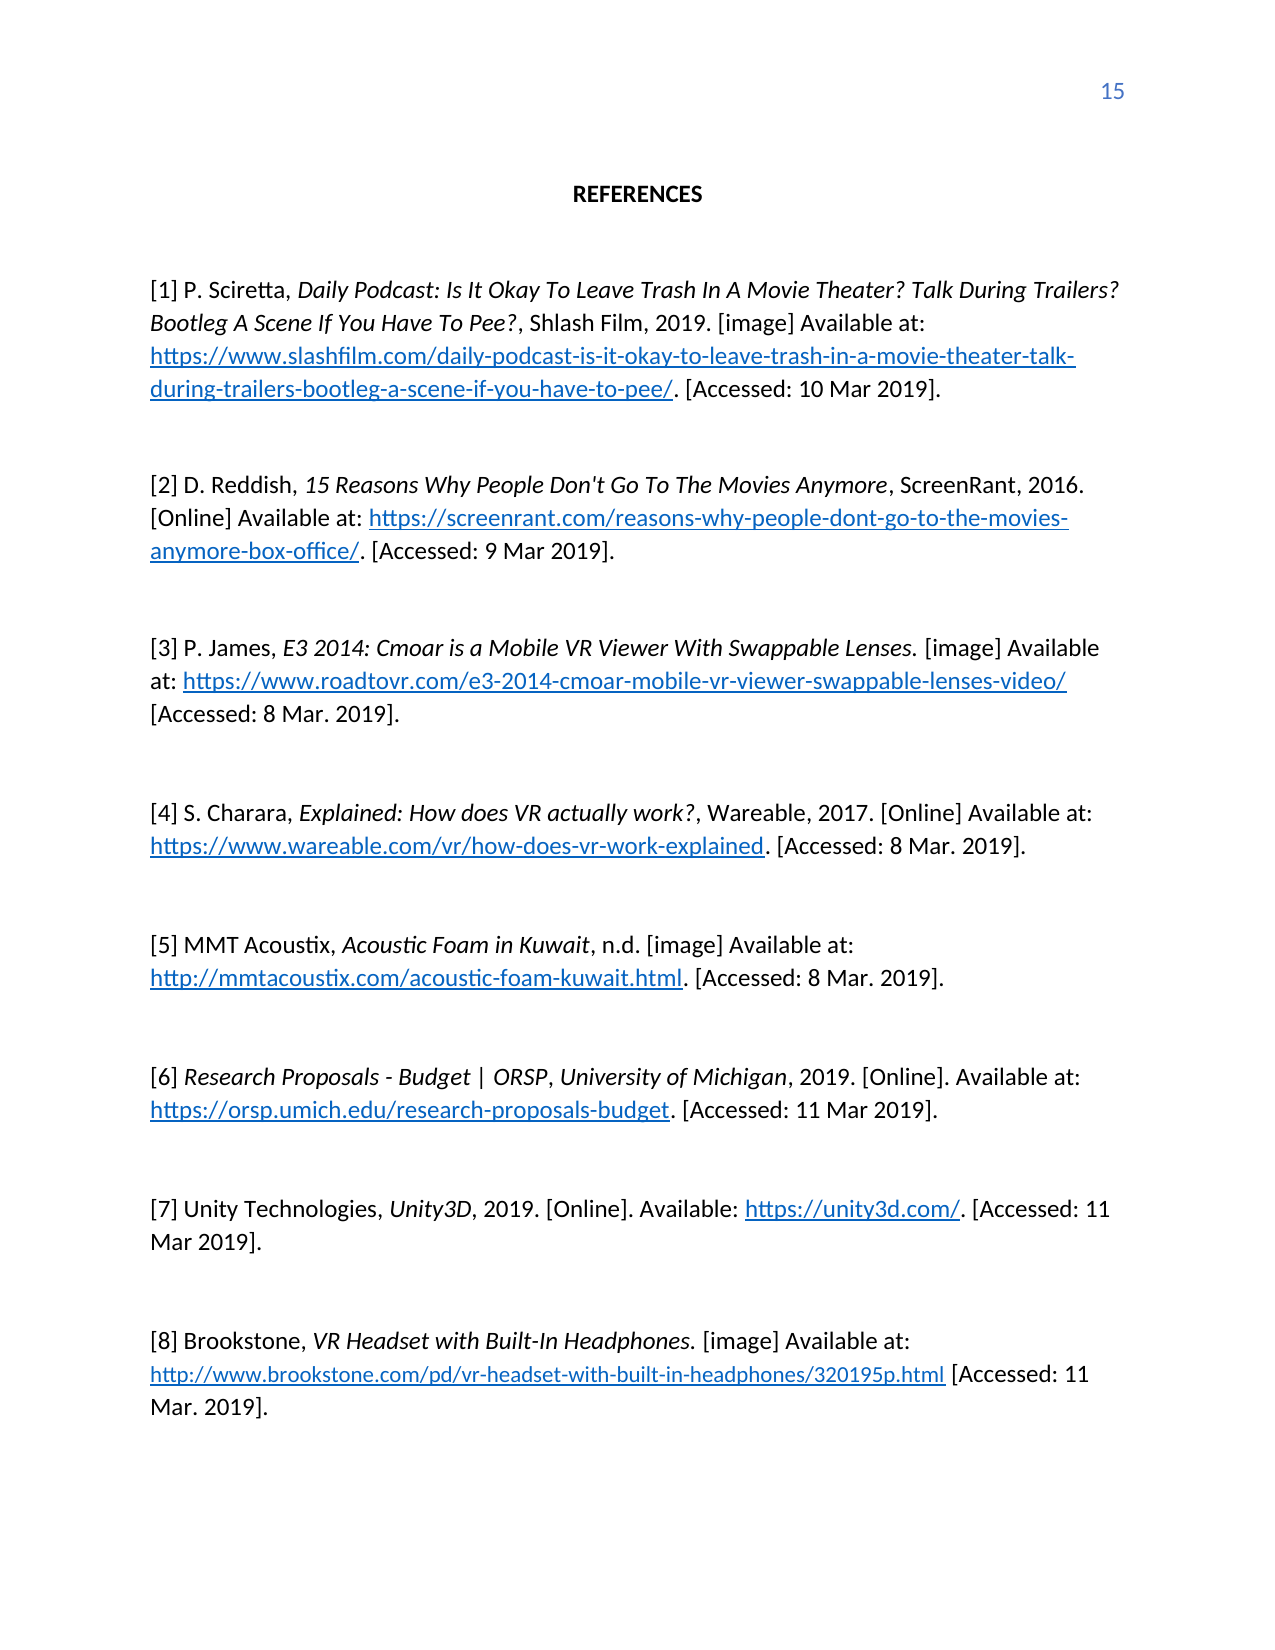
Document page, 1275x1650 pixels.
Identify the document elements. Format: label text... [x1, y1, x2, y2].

text [8] Brookstone, VR Headset with Built-In Headphones. [image] Available at: http://www.brookstone.com/pd/vr-headset-with-built-in-headphones/320195p.html [Accessed: 11 Mar. 2019]. [150, 1325, 1125, 1422]
text [3] P. James, E3 2014: Cmoar is a Mobile VR Viewer With Swappable Lenses. [image] Available at: https://www.roadtovr.com/e3-2014-cmoar-mobile-vr-viewer-swappable-lenses-video/ [Accessed: 8 Mar. 2019]. [150, 632, 1125, 728]
text [6] Research Proposals - Budget | ORSP, University of Michigan, 2019. [Online]. Available at: https://orsp.umich.edu/research-proposals-budget. [Accessed: 11 Mar 2019]. [150, 1061, 1125, 1124]
text [7] Unity Technologies, Unity3D, 2019. [Online]. Available: https://unity3d.com/. [Accessed: 11 Mar 2019]. [150, 1193, 1125, 1257]
text [5] MMT Acoustix, Acoustic Foam in Kuwait, n.d. [image] Available at: http://mmtacoustix.com/acoustic-foam-kuwait.html. [Accessed: 8 Mar. 2019]. [150, 929, 1125, 992]
text [4] S. Charara, Explained: How does VR actually work?, Wareable, 2017. [Online] Available at: https://www.wareable.com/vr/how-does-vr-work-explained. [Accessed: 8 Mar. 2019]. [150, 797, 1125, 860]
text [2] D. Reddish, 15 Reasons Why People Don't Go To The Movies Anymore, ScreenRant, 2016. [Online] Available at: https://screenrant.com/reasons-why-people-dont-go-to-the-movies-anymore-box-office/. [Accessed: 9 Mar 2019]. [150, 470, 1125, 566]
text REFERENCES [150, 178, 1125, 208]
text [1] P. Sciretta, Daily Podcast: Is It Okay To Leave Trash In A Movie Theater? Talk During Trailers? Bootleg A Scene If You Have To Pee?, Shlash Film, 2019. [image] Available at: https://www.slashfilm.com/daily-podcast-is-it-okay-to-leave-trash-in-a-movie-theater-talk-during-trailers-bootleg-a-scene-if-you-have-to-pee/. [Accessed: 10 Mar 2019]. [150, 274, 1125, 404]
